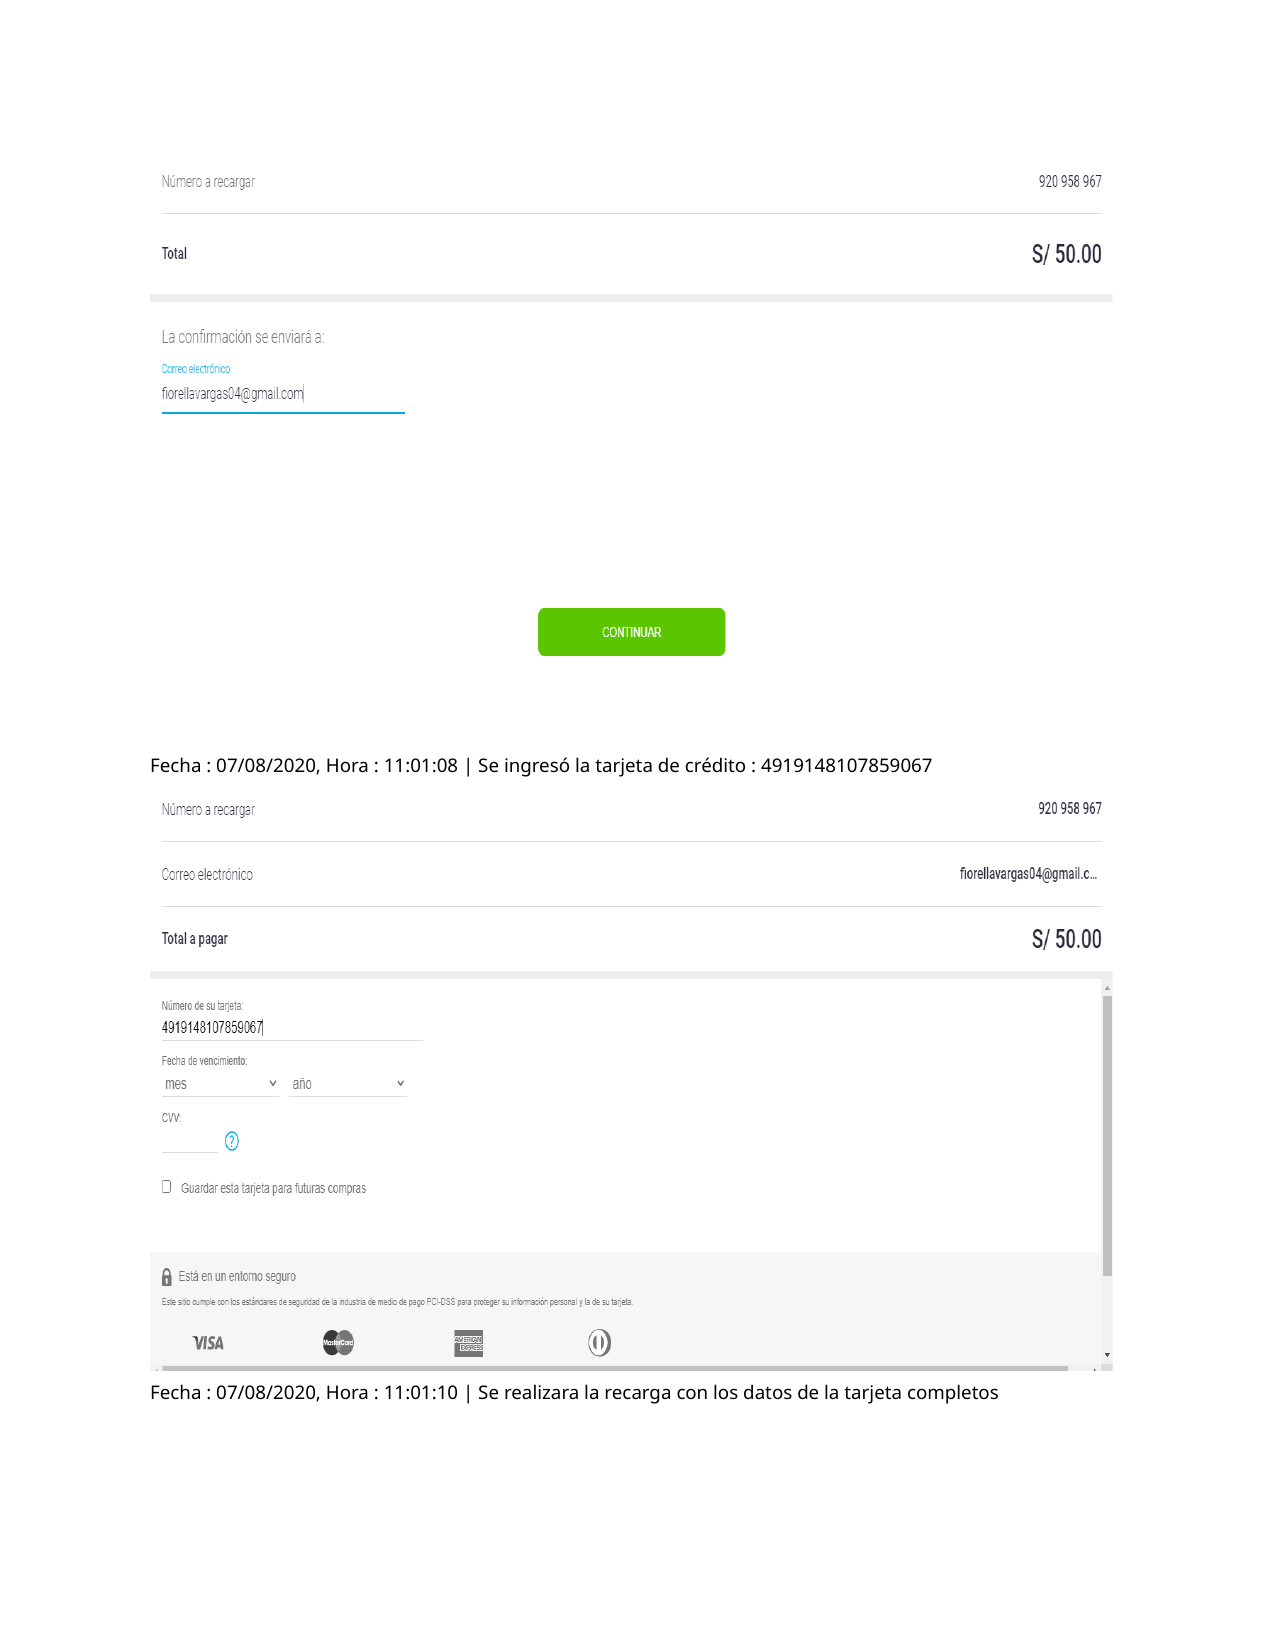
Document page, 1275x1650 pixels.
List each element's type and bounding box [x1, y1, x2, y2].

text [150, 150, 1125, 1405]
picture [150, 150, 1113, 752]
picture [150, 777, 1113, 1380]
